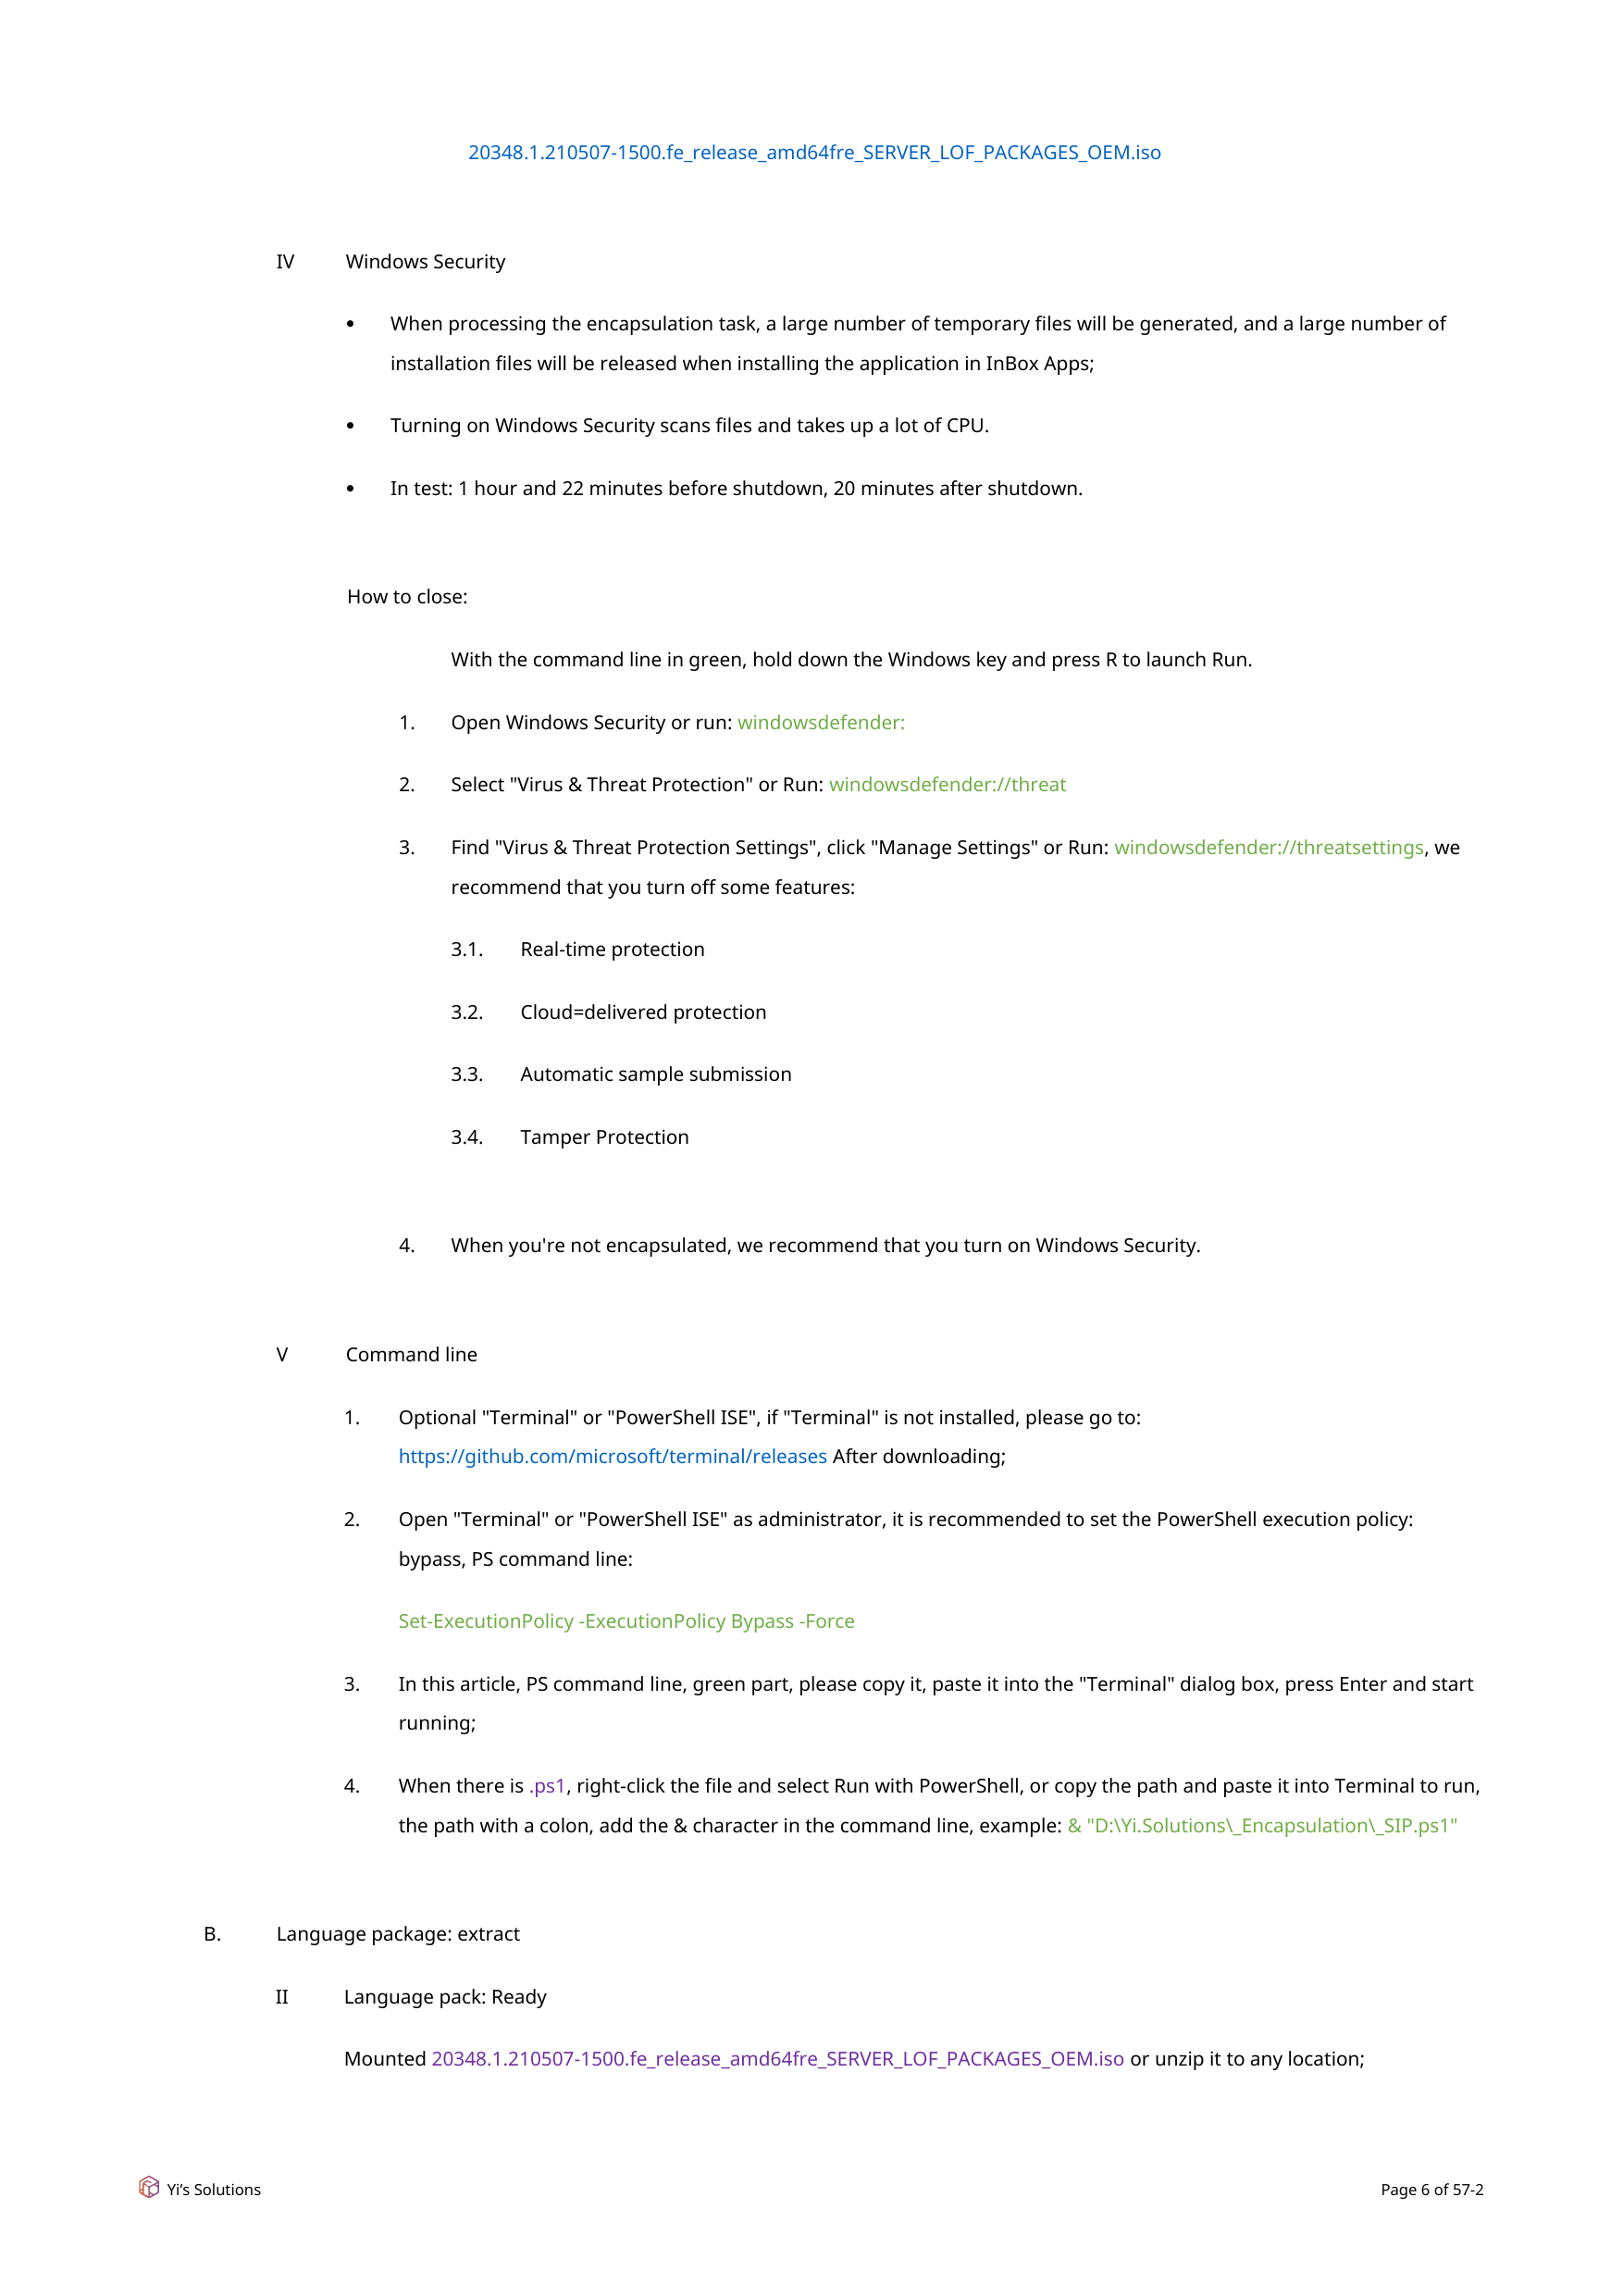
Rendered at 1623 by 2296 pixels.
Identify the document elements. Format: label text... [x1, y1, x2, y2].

list When processing the encapsulation task, a large number of temporary files will be generated, and a large number of installation files will be released when installing the application in InBox Apps; [347, 310, 1484, 376]
list Turning on Windows Security scans files and takes up a lot of CPU. [347, 412, 1484, 439]
list When you're not encapsulated, we recommend that you turn on Windows Security. [399, 1233, 1484, 1259]
list Automatic sample submission [451, 1061, 1484, 1087]
text How to close: [347, 584, 1484, 610]
list Select "Virus & Threat Protection" or Run: windowsdefender://threat [399, 771, 1484, 798]
list Optional "Terminal" or "PowerShell ISE", if "Terminal" is not installed, please go to: https://github.com/microsoft/terminal/releases After downloading; [344, 1404, 1484, 1470]
picture [139, 2176, 159, 2198]
list Tamper Protection [451, 1123, 1484, 1149]
subtitle Windows Security [276, 248, 1484, 274]
list Cloud=delivered protection [451, 999, 1484, 1024]
list Open "Terminal" or "PowerShell ISE" as administrator, it is recommended to set the PowerShell execution policy: bypass, PS command line: [344, 1506, 1484, 1571]
subtitle Language pack: Ready [276, 1983, 1484, 2009]
list Real-time protection [451, 936, 1484, 962]
list Open Windows Security or run: windowsdefender: [399, 709, 1484, 735]
subtitle Language package: extract [221, 1920, 1484, 1947]
list In test: 1 hour and 22 minutes before shutdown, 20 minutes after shutdown. [347, 475, 1484, 501]
list Set-ExecutionPolicy -ExecutionPolicy Bypass -Force [399, 1607, 1484, 1634]
text With the command line in green, hold down the Windows key and press R to launch Run. [451, 646, 1484, 673]
subtitle Command line [276, 1341, 1484, 1368]
list 20348.1.210507-1500.fe_release_amd64fre_SERVER_LOF_PACKAGES_OEM.iso [468, 139, 1484, 165]
list Mounted 20348.1.210507-1500.fe_release_amd64fre_SERVER_LOF_PACKAGES_OEM.iso or unzip it to any location; [344, 2046, 1484, 2072]
list In this article, PS command line, green part, please copy it, paste it into the "Terminal" dialog box, press Enter and start running; [344, 1670, 1484, 1736]
list When there is .ps1, right-click the file and select Run with PowerShell, or copy the path and paste it into Terminal to run, the path with a colon, add the & character in the command line, example: & "D:\Yi.Solutions\_Encapsulation\_SIP.ps1" [344, 1772, 1484, 1838]
list Find "Virus & Threat Protection Settings", click "Manage Settings" or Run: windowsdefender://threatsettings, we recommend that you turn off some features: [399, 834, 1484, 900]
